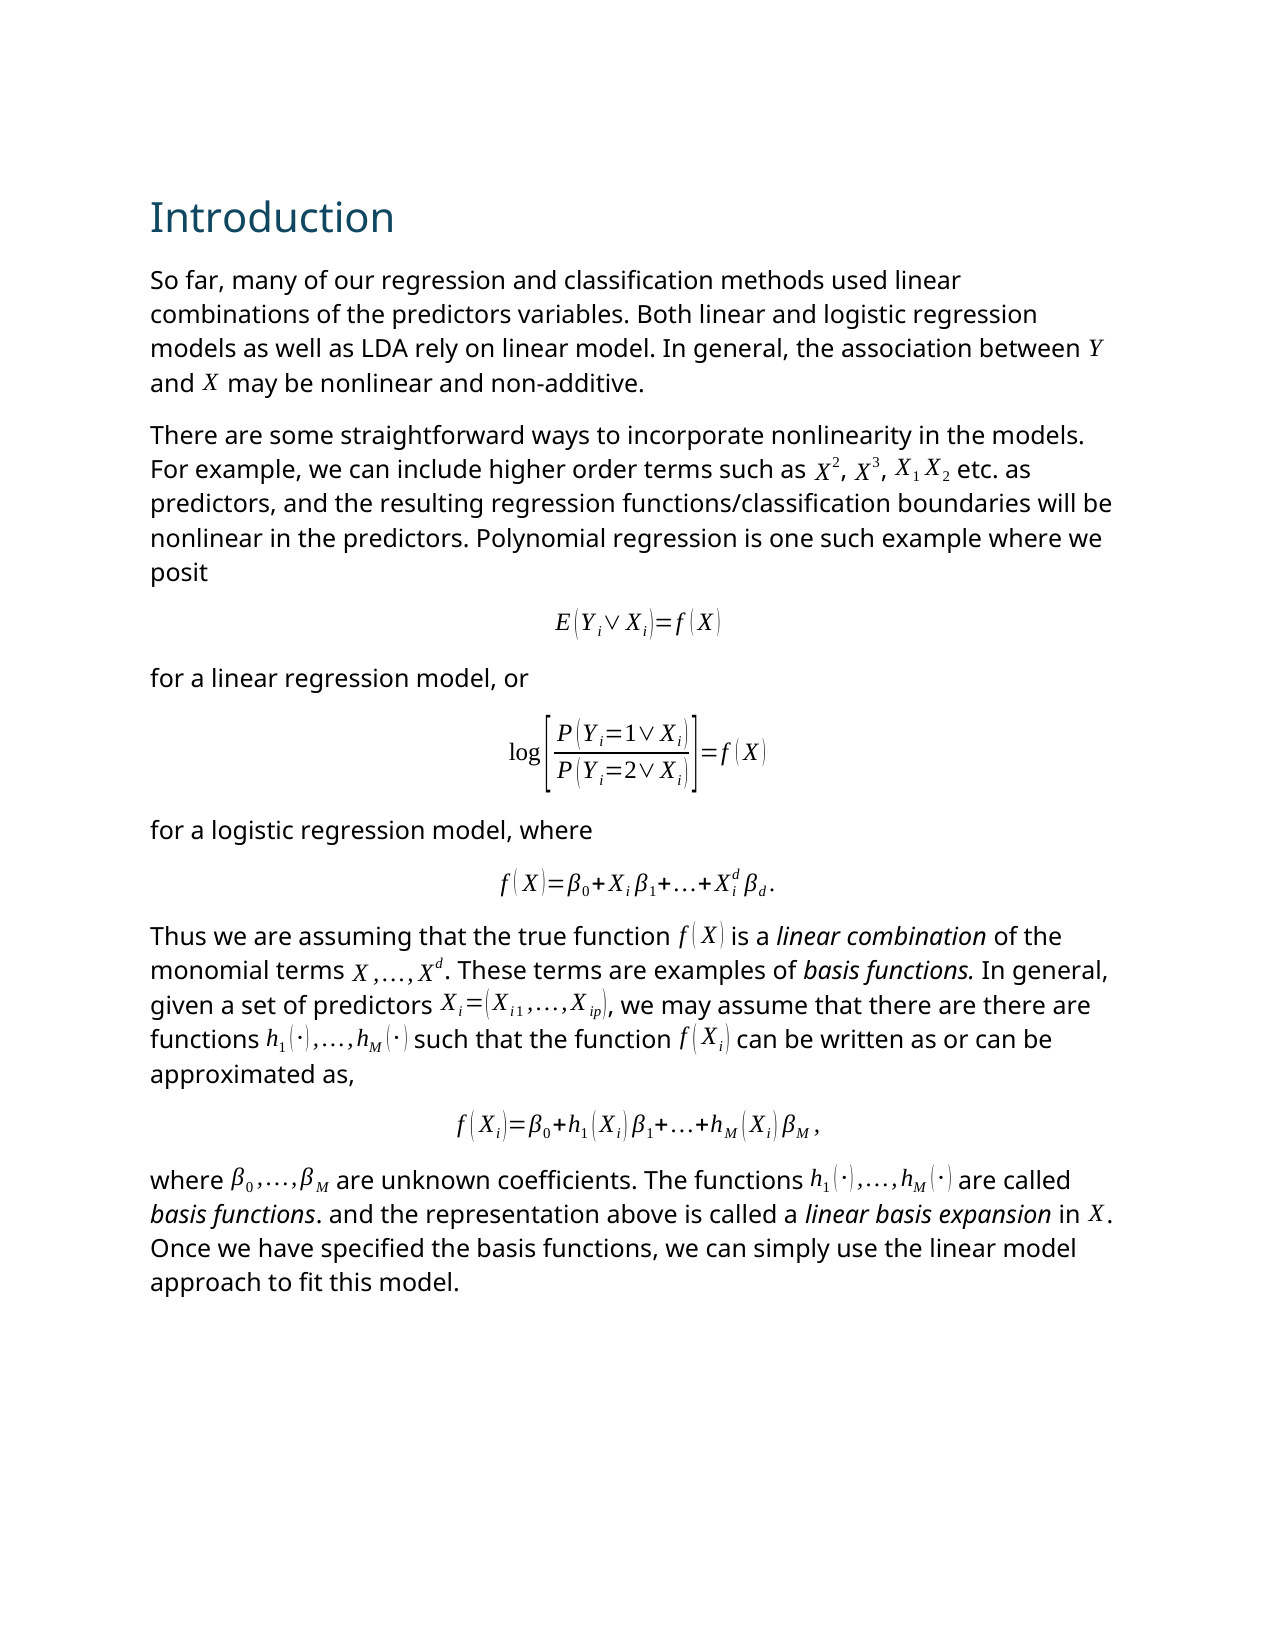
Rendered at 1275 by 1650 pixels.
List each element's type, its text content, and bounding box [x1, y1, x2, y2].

text for a linear regression model, or [150, 661, 1125, 694]
text Thus we are assuming that the true function is a linear combination of the monomial terms . These terms are examples of basis functions. In general, given a set of predictors , we may assume that there are there are functions such that the function can be written as or can be approximated as, [150, 919, 1125, 1090]
subtitle Introduction [150, 187, 1125, 244]
text There are some straightforward ways to incorporate nonlinearity in the models. For example, we can include higher order terms such as , , etc. as predictors, and the resulting regression functions/classification boundaries will be nonlinear in the predictors. Polynomial regression is one such example where we posit [150, 418, 1125, 588]
text So far, many of our regression and classification methods used linear combinations of the predictors variables. Both linear and logistic regression models as well as LDA rely on linear model. In general, the association between and may be nonlinear and non-additive. [150, 263, 1125, 399]
text for a logistic regression model, where [150, 812, 1125, 846]
text where are unknown coefficients. The functions are called basis functions. and the representation above is called a linear basis expansion in . Once we have specified the basis functions, we can simply use the linear model approach to fit this model. [150, 1163, 1125, 1299]
